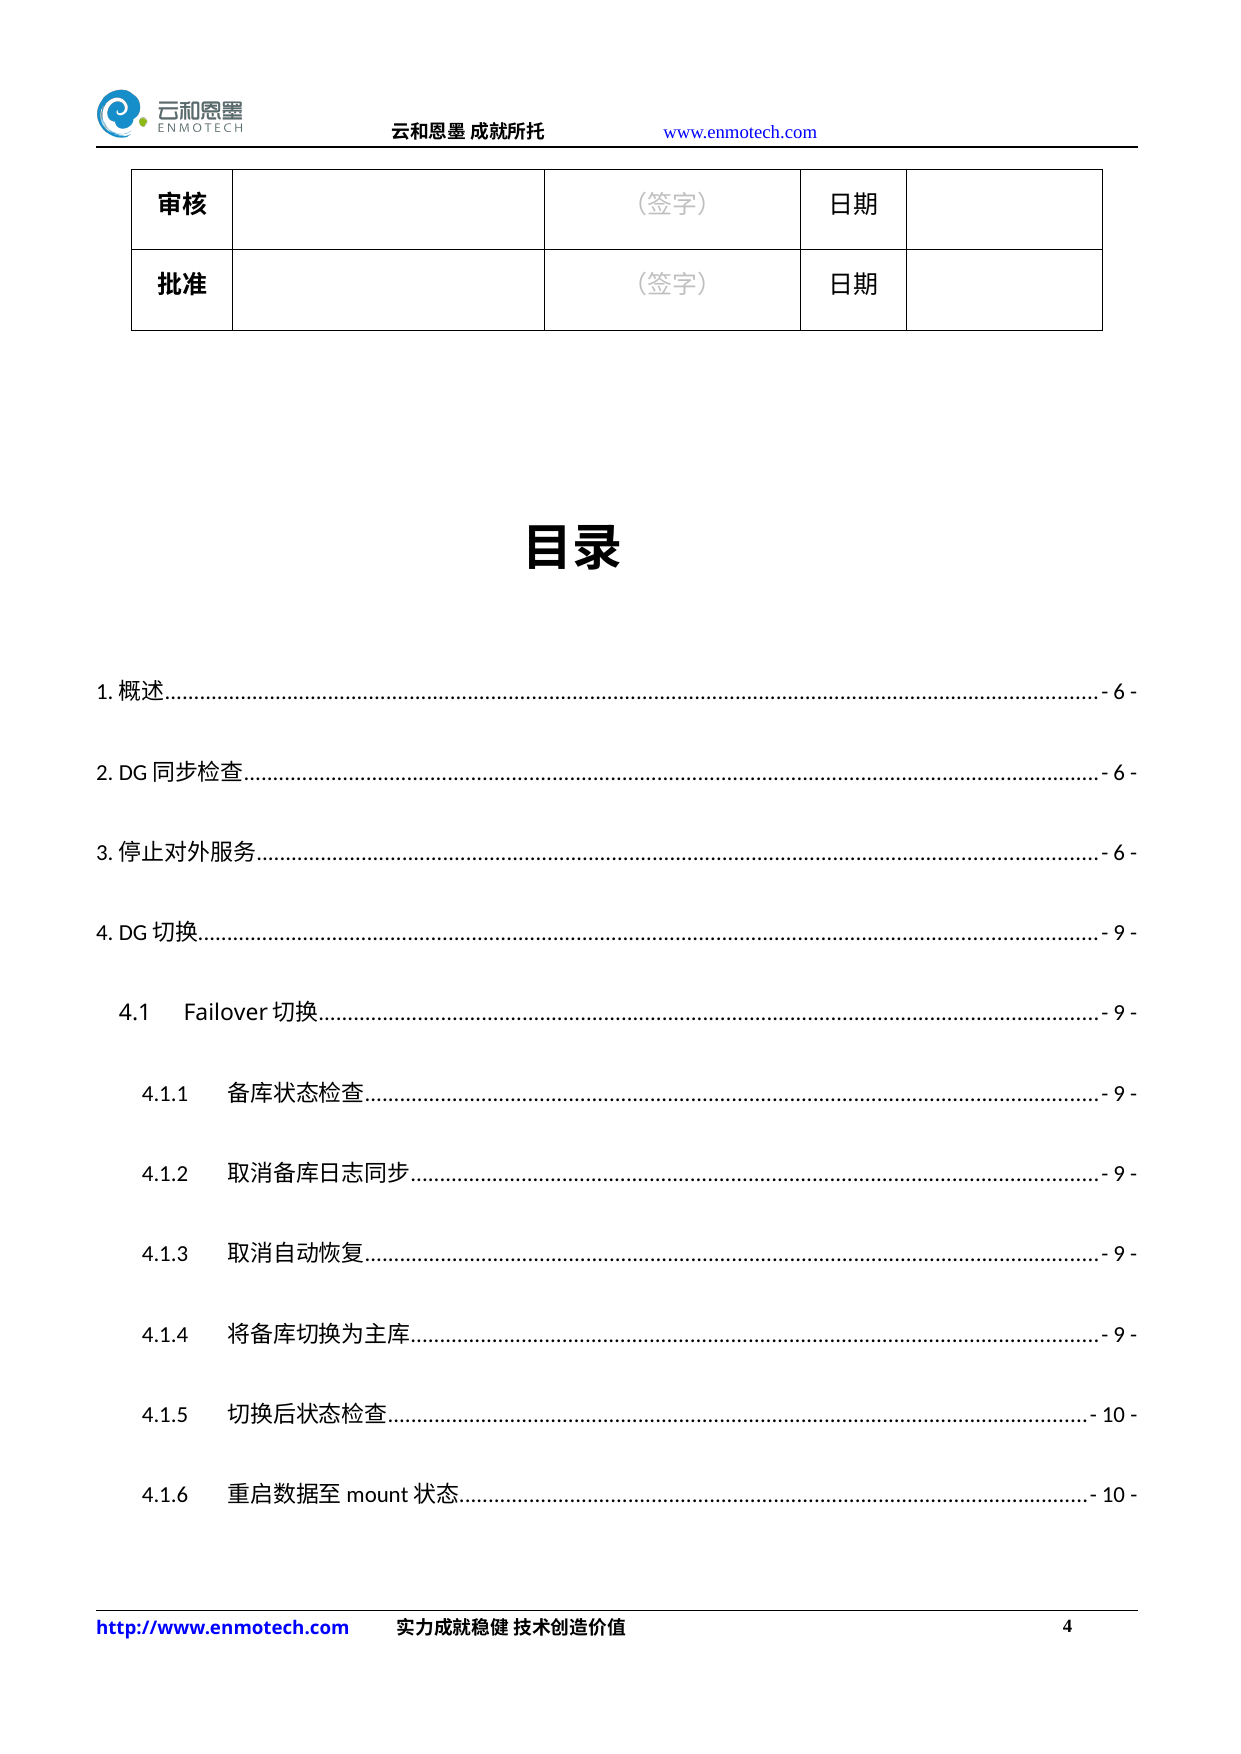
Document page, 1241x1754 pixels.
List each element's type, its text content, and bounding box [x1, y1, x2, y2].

text 4.1.4 将备库切换为主库 - 9 - [142, 1300, 1138, 1365]
text 4. DG切换 - 9 - [96, 898, 1138, 963]
text 目录 [96, 494, 1138, 592]
table_cell 日期 [801, 250, 906, 329]
table_cell 批准 [132, 250, 232, 329]
table_cell （签字） [545, 170, 800, 249]
text 4.1.1 备库状态检查 - 9 - [142, 1059, 1138, 1124]
text 1. 概述 - 6 - [96, 657, 1138, 722]
table_cell 审核 [132, 170, 232, 249]
text 4.1 Failover切换 - 9 - [119, 978, 1138, 1043]
text 3. 停止对外服务 - 6 - [96, 818, 1138, 883]
table_cell [907, 250, 1102, 329]
text 4.1.5 切换后状态检查 - 10 - [142, 1380, 1138, 1445]
text 4.1.6 重启数据至mount状态 - 10 - [142, 1460, 1138, 1525]
table_cell （签字） [545, 250, 800, 329]
table_cell 日期 [801, 170, 906, 249]
table_cell [907, 170, 1102, 249]
picture [95, 88, 245, 139]
text 4.1.3 取消自动恢复 - 9 - [142, 1219, 1138, 1284]
text 4.1.2 取消备库日志同步 - 9 - [142, 1139, 1138, 1204]
table_cell [233, 170, 544, 249]
text 2. DG同步检查 - 6 - [96, 737, 1138, 802]
table_cell [233, 250, 544, 329]
